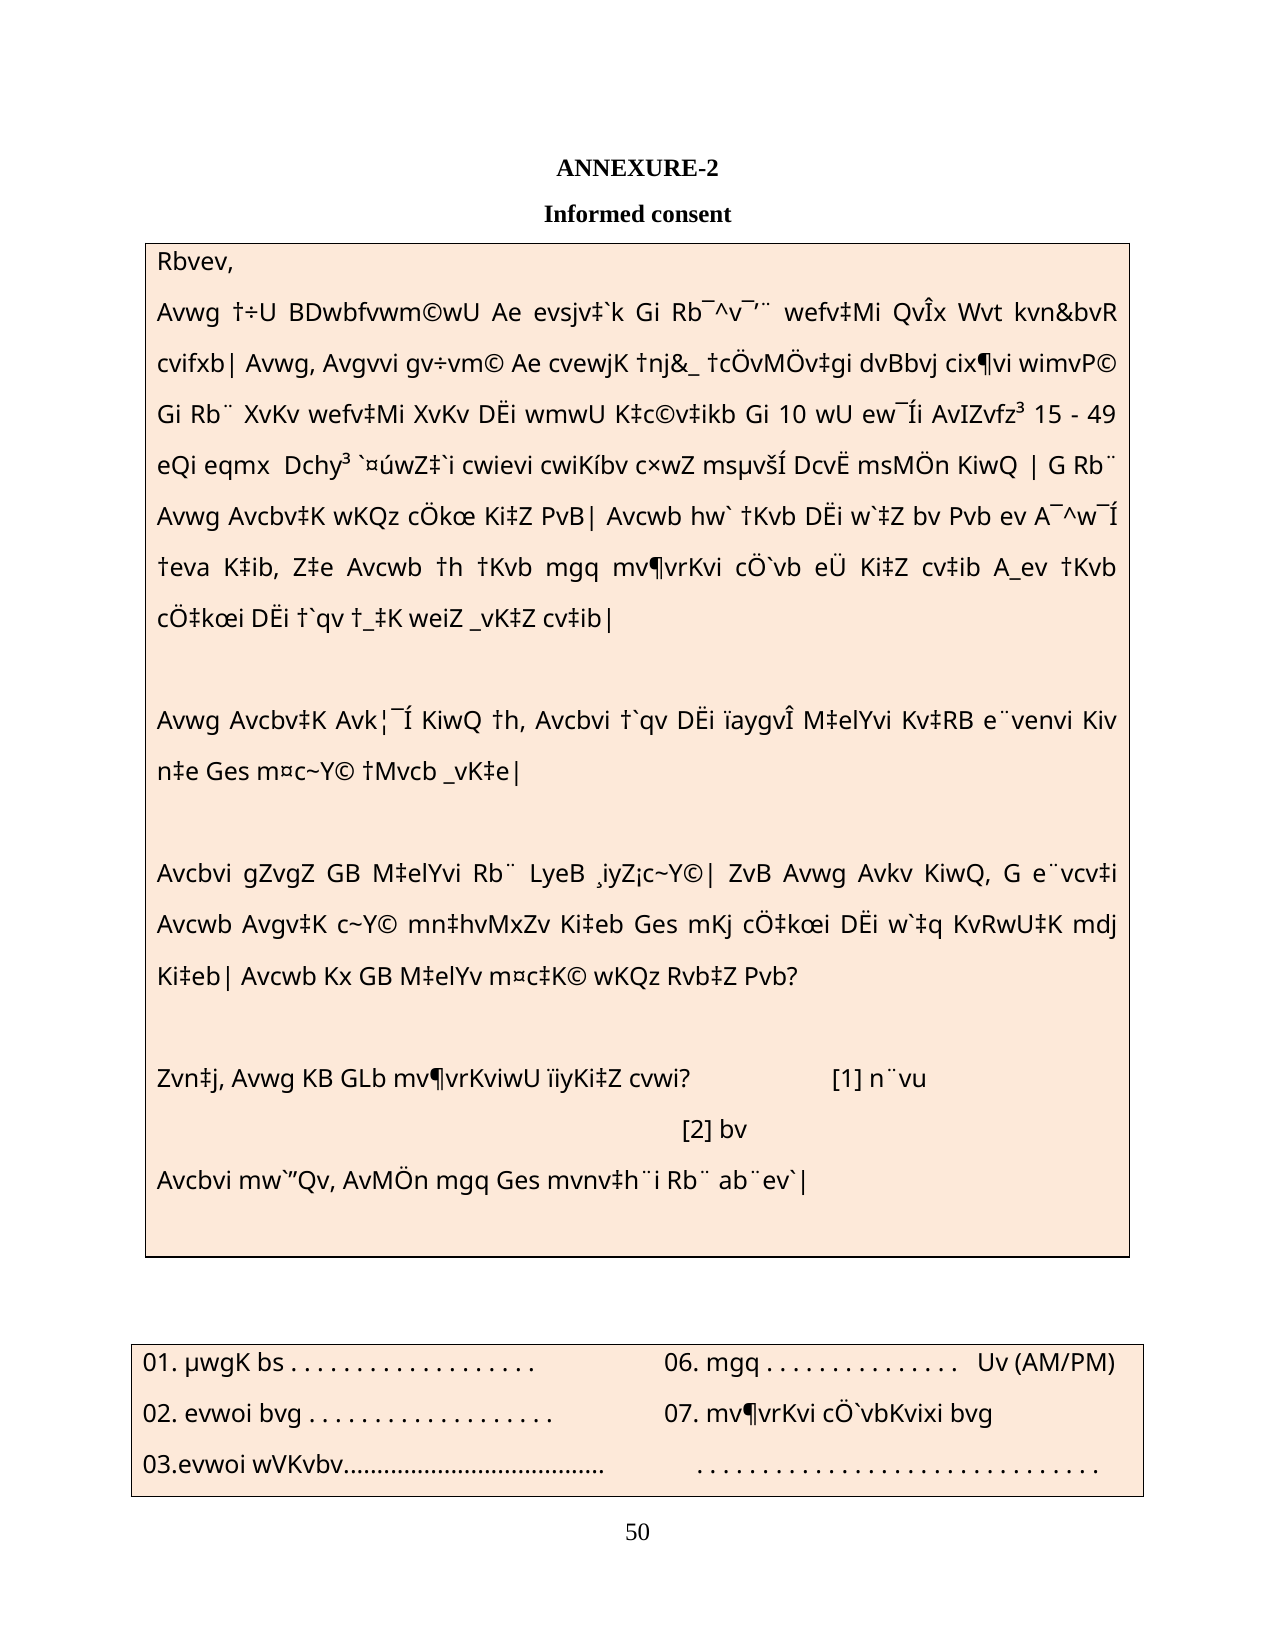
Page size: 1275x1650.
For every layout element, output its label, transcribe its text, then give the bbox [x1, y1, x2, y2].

text Informed consent [150, 199, 1125, 228]
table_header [653, 1345, 1143, 1496]
text ANNEXURE-2 [150, 153, 1125, 182]
table_header Rbvev, Avwg †÷U BDwbfvwm©wU Ae evsjv‡`k Gi Rb¯^v¯’¨ wefv‡Mi QvÎx Wvt kvn&bvR cvifxb| Avwg, Avgvvi gv÷vm© Ae cvewjK †nj&_ †cÖvMÖv‡gi dvBbvj cix¶vi wimvP© Gi Rb¨ XvKv wefv‡Mi XvKv DËi wmwU K‡c©v‡ikb Gi 10 wU ew¯Íi AvIZvfz³ 15 - 49 eQi eqmx Dchy³ `¤úwZ‡`i cwievi cwiKíbv c×wZ msµvšÍ DcvË msMÖn KiwQ | G Rb¨ Avwg Avcbv‡K wKQz cÖkœ Ki‡Z PvB| Avcwb hw` †Kvb DËi w`‡Z bv Pvb ev A¯^w¯Í †eva K‡ib, Z‡e Avcwb †h †Kvb mgq mv¶vrKvi cÖ`vb eÜ Ki‡Z cv‡ib A_ev †Kvb cÖ‡kœi DËi †`qv †_‡K weiZ _vK‡Z cv‡ib| Avwg Avcbv‡K Avk¦¯Í KiwQ †h, Avcbvi †`qv DËi ïaygvÎ M‡elYvi Kv‡RB e¨venvi Kiv n‡e Ges m¤c~Y© †Mvcb _vK‡e| Avcbvi gZvgZ GB M‡elYvi Rb¨ LyeB ¸iyZ¡c~Y©| ZvB Avwg Avkv KiwQ, G e¨vcv‡i Avcwb Avgv‡K c~Y© mn‡hvMxZv Ki‡eb Ges mKj cÖ‡kœi DËi w`‡q KvRwU‡K mdj Ki‡eb| Avcwb Kx GB M‡elYv m¤c‡K© wKQz Rvb‡Z Pvb? Zvn‡j, Avwg KB GLb mv¶vrKviwU ïiyKi‡Z cvwi? [1] n¨vu [2] bv Avcbvi mw`”Qv, AvMÖn mgq Ges mvnv‡h¨i Rb¨ ab¨ev`| [146, 244, 1129, 1256]
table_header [132, 1345, 653, 1496]
